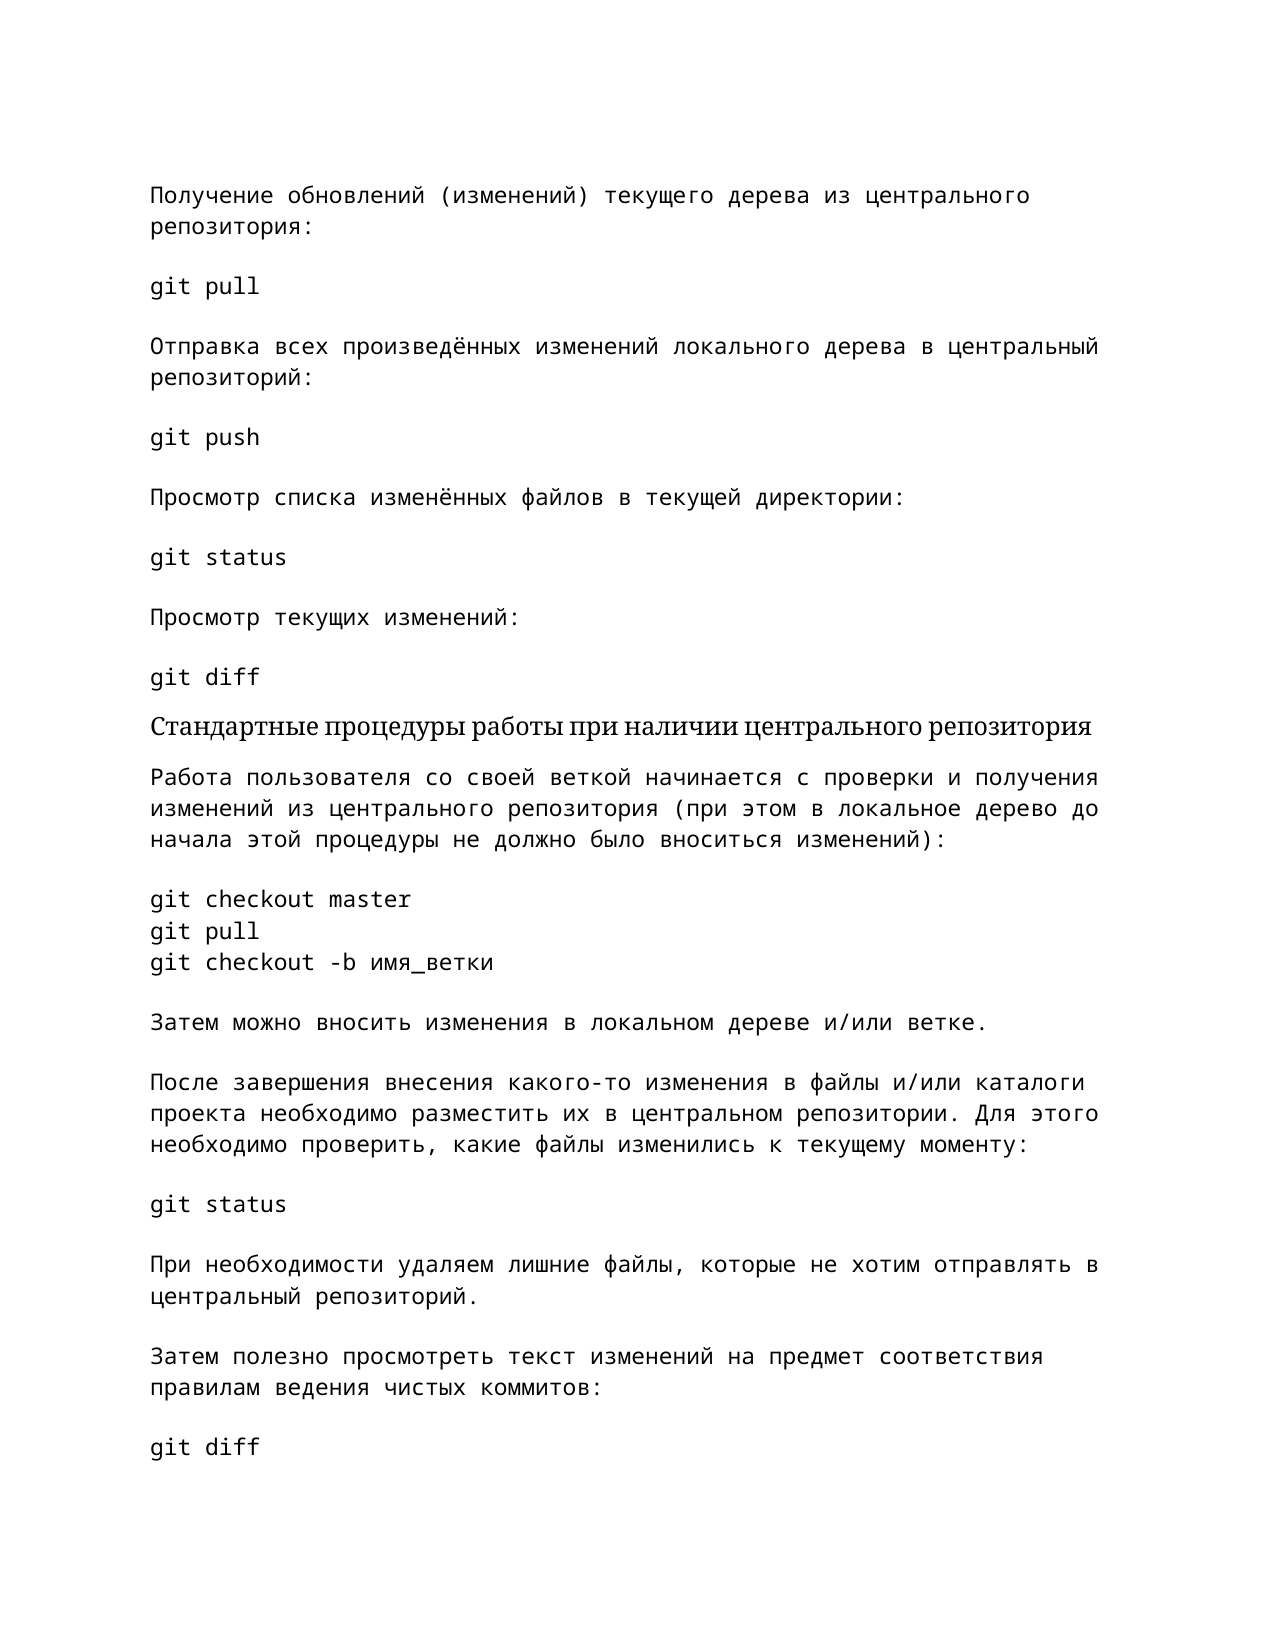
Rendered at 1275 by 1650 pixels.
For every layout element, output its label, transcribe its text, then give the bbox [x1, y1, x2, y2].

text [150, 761, 1125, 1491]
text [150, 150, 1125, 692]
text Стандартные процедуры работы при наличии центрального репозитория [150, 713, 1125, 742]
